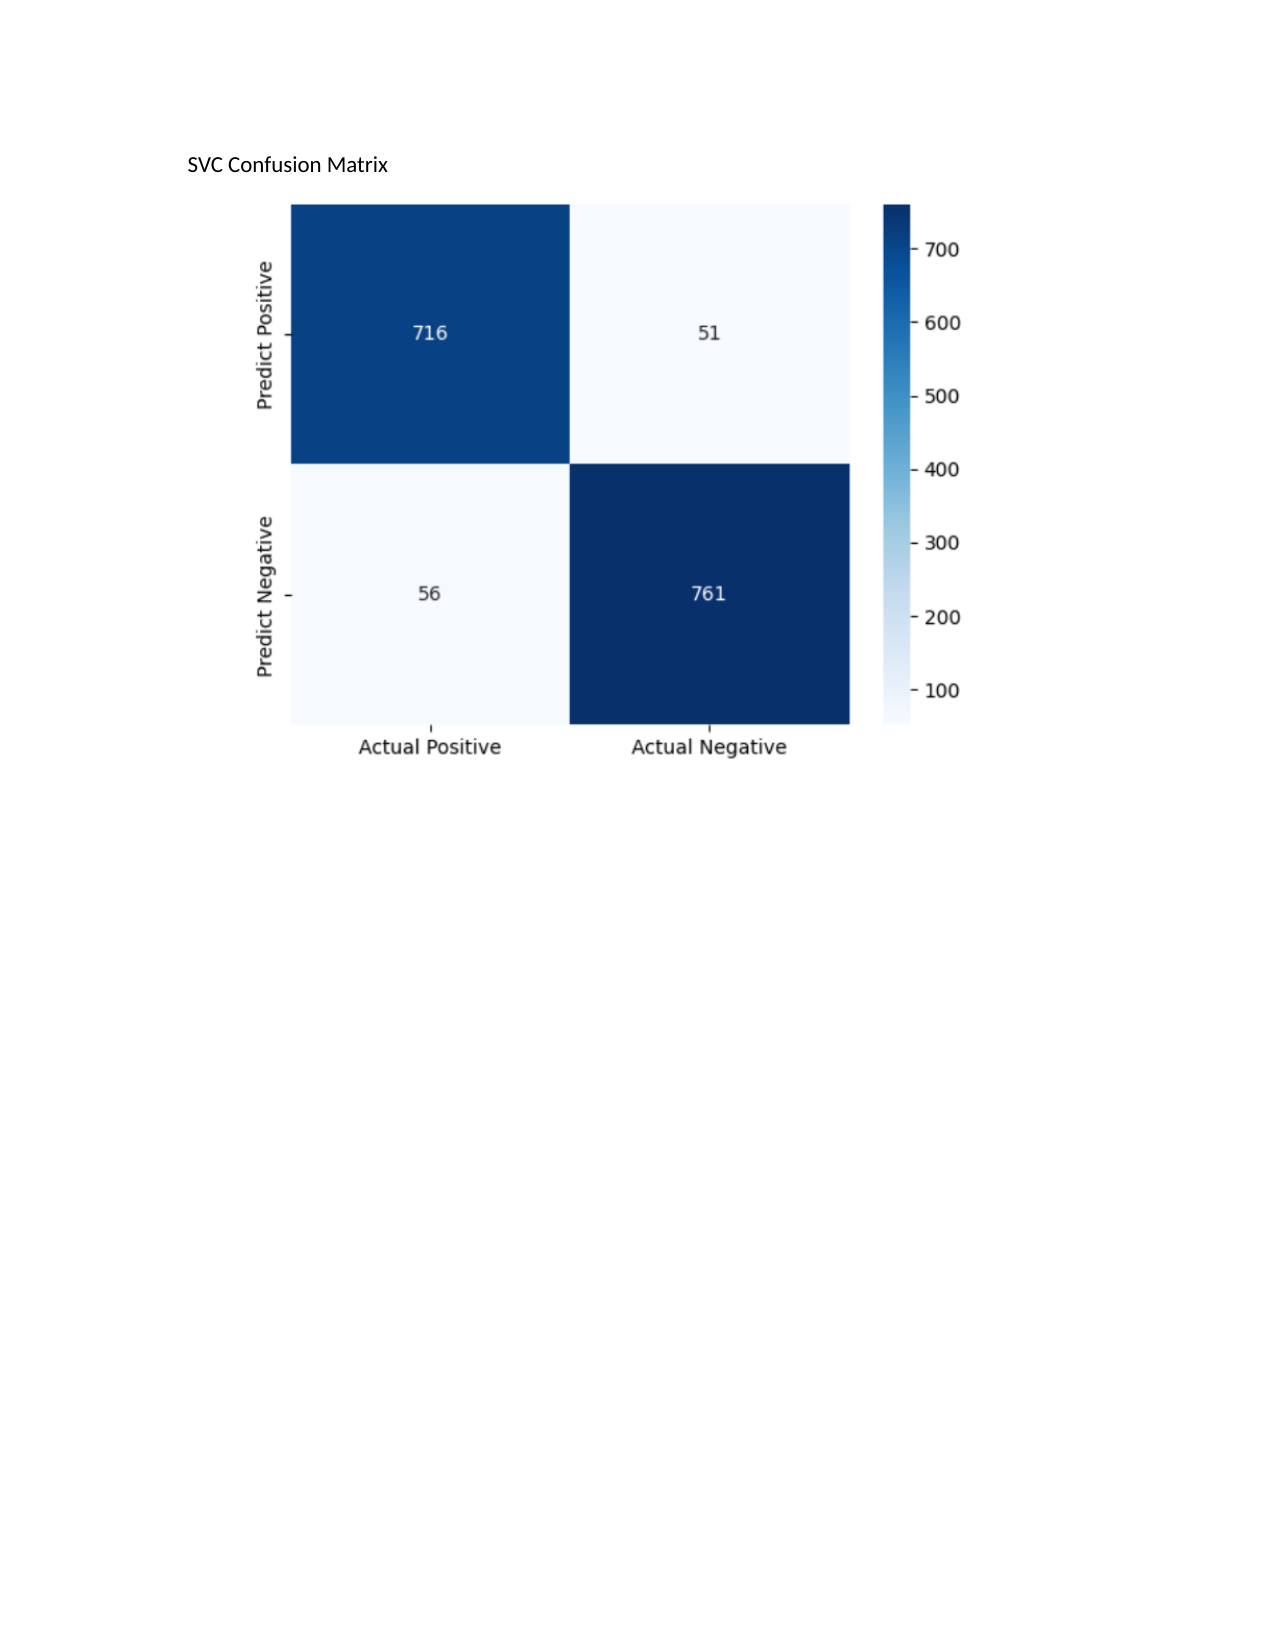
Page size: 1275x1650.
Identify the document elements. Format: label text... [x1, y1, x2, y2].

picture [187, 180, 1059, 790]
